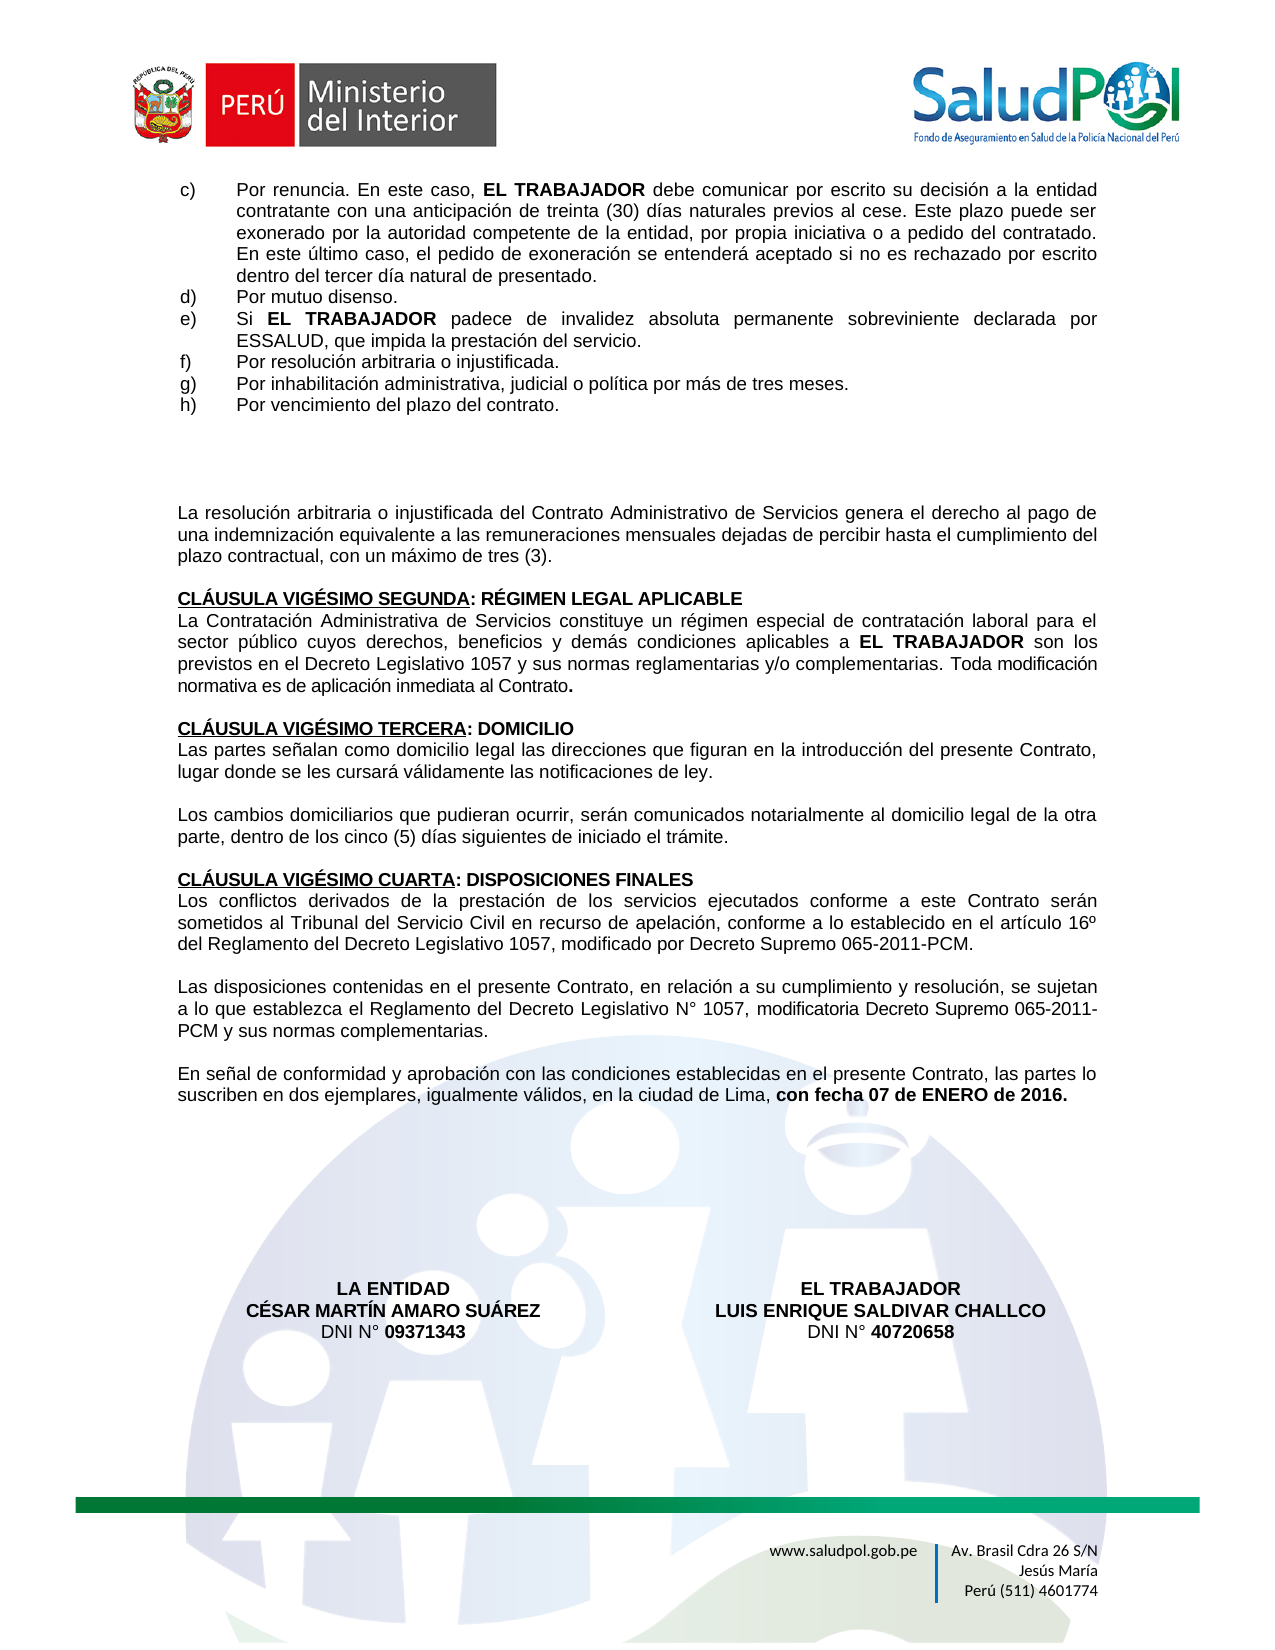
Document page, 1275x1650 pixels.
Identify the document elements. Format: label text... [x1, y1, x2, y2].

list Por mutuo disenso. [180, 286, 1098, 308]
list Por resolución arbitraria o injustificada. [180, 351, 1098, 373]
text Las partes señalan como domicilio legal las direcciones que figuran en la introducción del presente Contrato, lugar donde se les cursará válidamente las notificaciones de ley. [177, 739, 1098, 782]
text La Contratación Administrativa de Servicios constituye un régimen especial de contratación laboral para el sector público cuyos derechos, beneficios y demás condiciones aplicables a EL TRABAJADOR son los previstos en el Decreto Legislativo 1057 y sus normas reglamentarias y/o complementarias. Toda modificación normativa es de aplicación inmediata al Contrato. [177, 610, 1098, 696]
text Los conflictos derivados de la prestación de los servicios ejecutados conforme a este Contrato serán sometidos al Tribunal del Servicio Civil en recurso de apelación, conforme a lo establecido en el artículo 16º del Reglamento del Decreto Legislativo 1057, modificado por Decreto Supremo 065-2011-PCM. [177, 890, 1098, 955]
text Las disposiciones contenidas en el presente Contrato, en relación a su cumplimiento y resolución, se sujetan a lo que establezca el Reglamento del Decreto Legislativo N° 1057, modificatoria Decreto Supremo 065-2011-PCM y sus normas complementarias. [177, 976, 1098, 1041]
text CLÁUSULA VIGÉSIMO SEGUNDA: RÉGIMEN LEGAL APLICABLE [177, 588, 1098, 610]
text La resolución arbitraria o injustificada del Contrato Administrativo de Servicios genera el derecho al pago de una indemnización equivalente a las remuneraciones mensuales dejadas de percibir hasta el cumplimiento del plazo contractual, con un máximo de tres (3). [177, 502, 1098, 567]
table_header LA ENTIDAD CÉSAR MARTÍN AMARO SUÁREZ DNI N° 09371343 [150, 1278, 636, 1350]
picture [118, 58, 1198, 150]
text CLÁUSULA VIGÉSIMO CUARTA: DISPOSICIONES FINALES [177, 868, 1098, 890]
text En señal de conformidad y aprobación con las condiciones establecidas en el presente Contrato, las partes lo suscriben en dos ejemplares, igualmente válidos, en la ciudad de Lima, con fecha 07 de ENERO de 2016. [177, 1063, 1098, 1106]
list Por inhabilitación administrativa, judicial o política por más de tres meses. [180, 373, 1098, 394]
list Por vencimiento del plazo del contrato. [180, 394, 1098, 416]
list Por renuncia. En este caso, EL TRABAJADOR debe comunicar por escrito su decisión a la entidad contratante con una anticipación de treinta (30) días naturales previos al cese. Este plazo puede ser exonerado por la autoridad competente de la entidad, por propia iniciativa o a pedido del contratado. En este último caso, el pedido de exoneración se entenderá aceptado si no es rechazado por escrito dentro del tercer día natural de presentado. [180, 178, 1098, 286]
text Los cambios domiciliarios que pudieran ocurrir, serán comunicados notarialmente al domicilio legal de la otra parte, dentro de los cinco (5) días siguientes de iniciado el trámite. [177, 804, 1098, 847]
list Si EL TRABAJADOR padece de invalidez absoluta permanente sobreviniente declarada por ESSALUD, que impida la prestación del servicio. [180, 308, 1098, 351]
table_header EL TRABAJADOR LUIS ENRIQUE SALDIVAR CHALLCO DNI N° 40720658 [636, 1278, 1125, 1350]
text CLÁUSULA VIGÉSIMO TERCERA: DOMICILIO [177, 718, 1098, 739]
